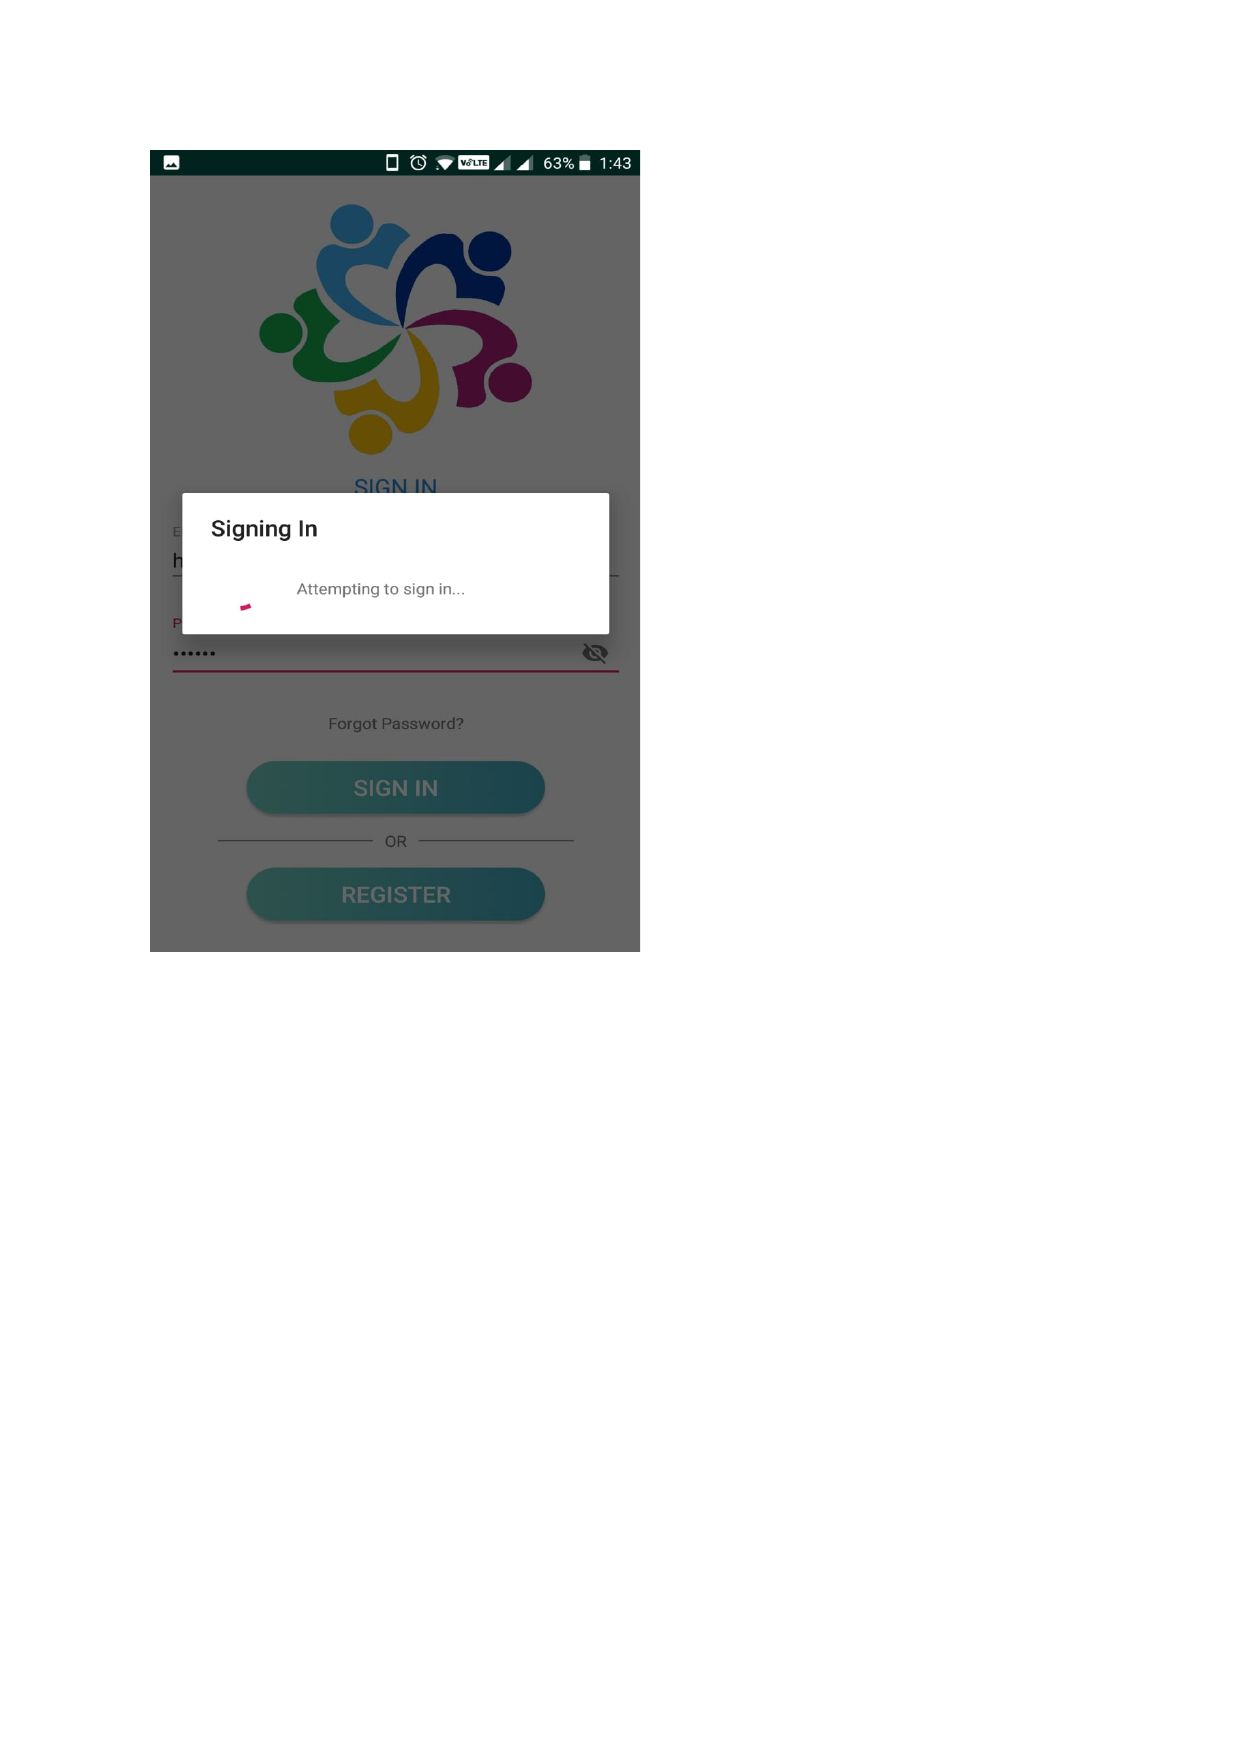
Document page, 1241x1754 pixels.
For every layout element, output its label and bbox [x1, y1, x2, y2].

picture [150, 150, 641, 952]
